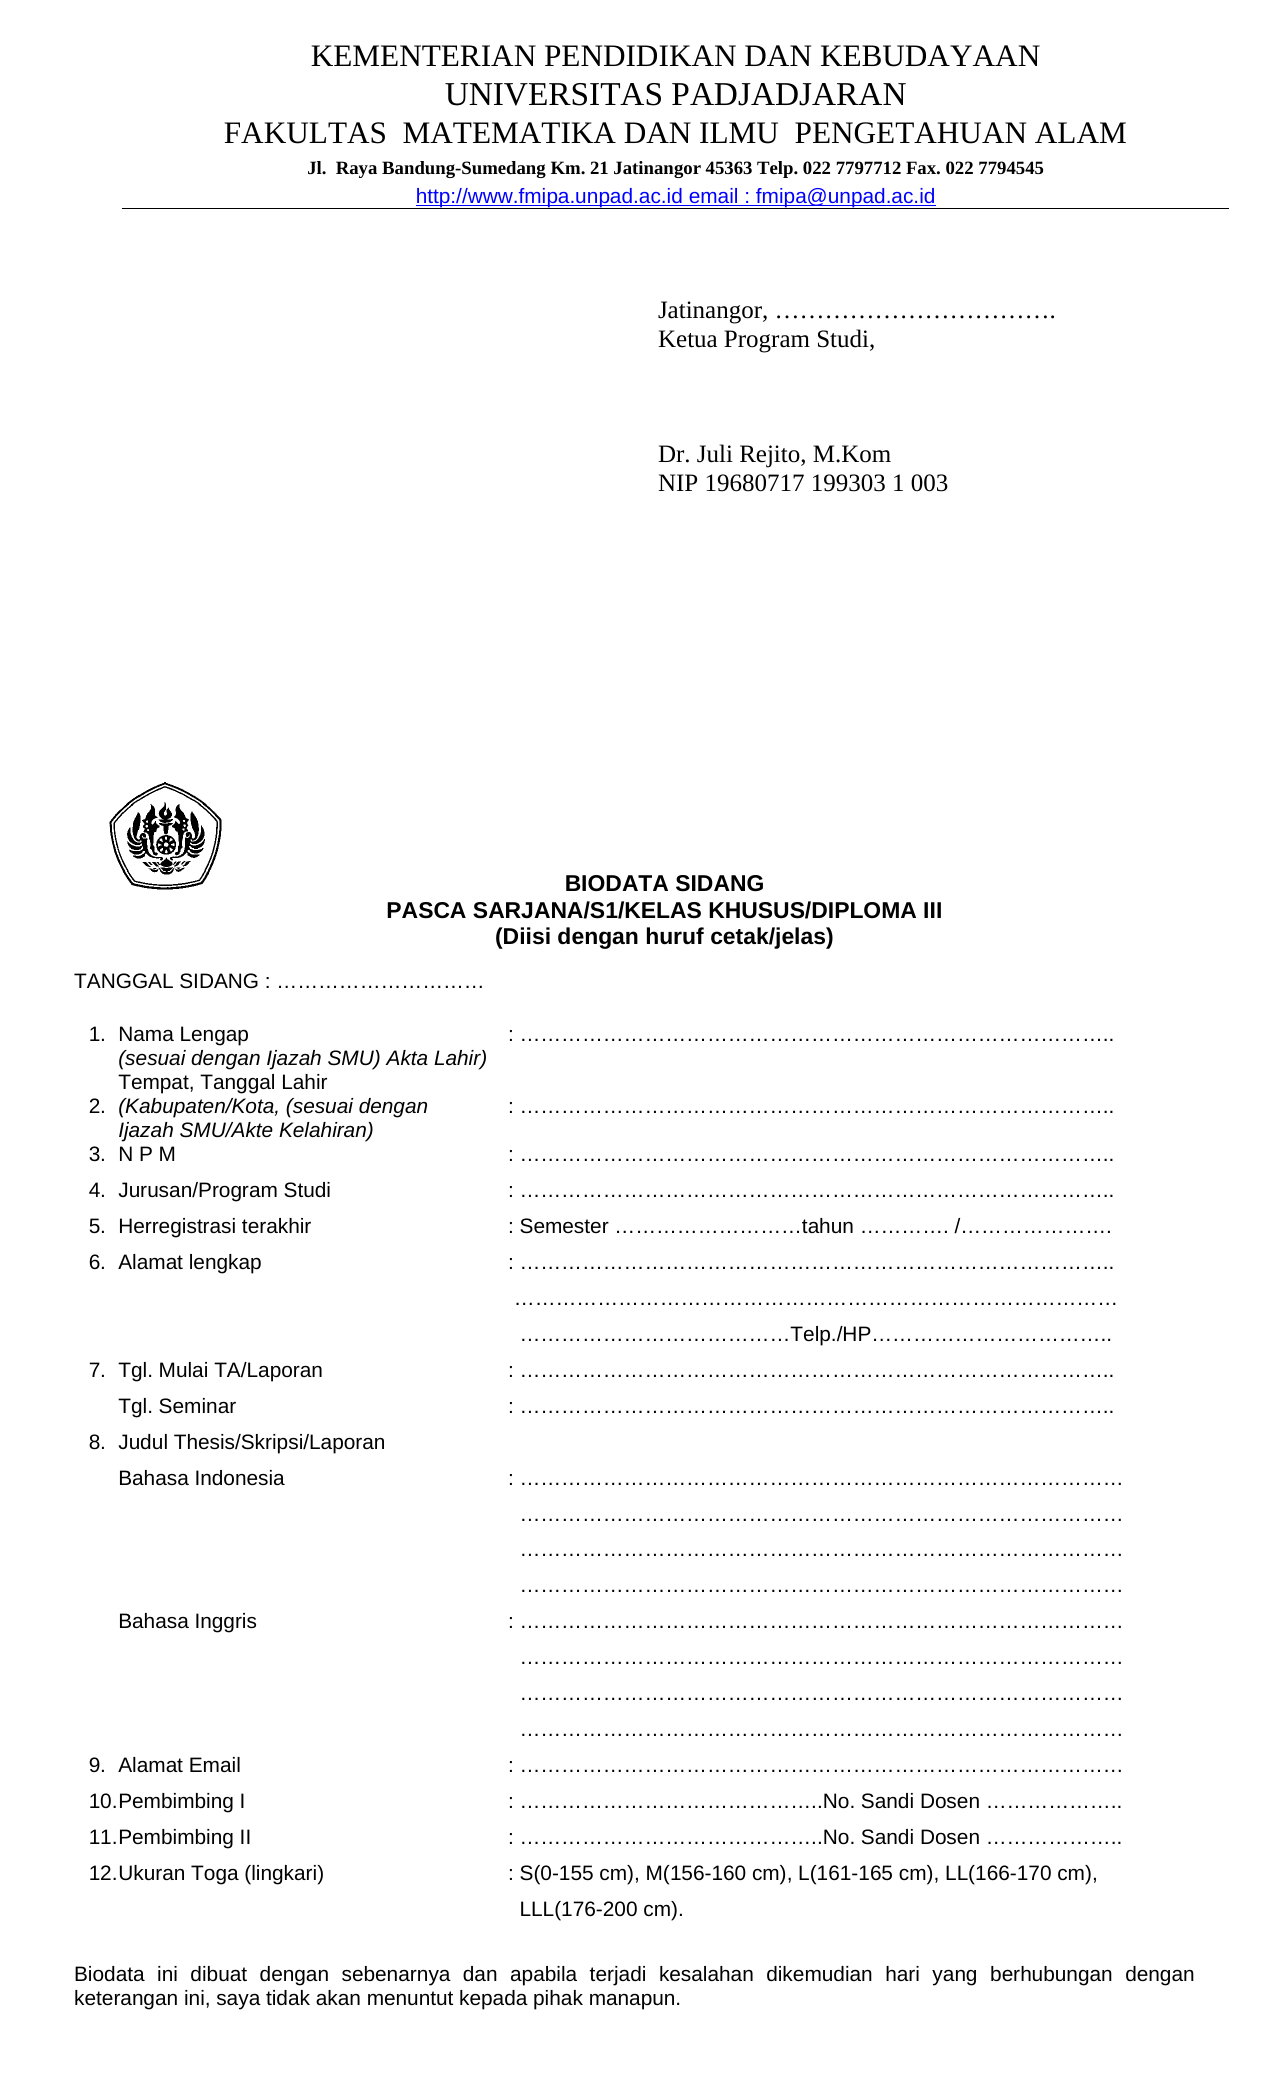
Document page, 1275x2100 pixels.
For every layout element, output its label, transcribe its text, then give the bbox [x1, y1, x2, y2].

list Pembimbing I : ……………………………………..No. Sandi Dosen ……………….. [88, 1789, 1196, 1813]
list …………………………………………………………………………… [118, 1501, 1196, 1525]
text TANGGAL SIDANG : ………………………… [74, 969, 1196, 993]
list …………………………………Telp./HP…………………………….. [508, 1322, 1196, 1346]
list (Kabupaten/Kota, (sesuai dengan : ………………………………………………………………………….. [88, 1094, 1196, 1118]
list …………………………………………………………………………… [508, 1286, 1196, 1310]
text Jatinangor, ……………………………. [583, 295, 1196, 324]
list Alamat lengkap : ………………………………………………………………………….. [88, 1250, 1196, 1274]
table_cell http://www.fmipa.unpad.ac.id email : fmipa@unpad.ac.id [122, 179, 1229, 208]
list …………………………………………………………………………… [118, 1717, 1196, 1741]
list …………………………………………………………………………… [118, 1645, 1196, 1669]
list Pembimbing II : ……………………………………..No. Sandi Dosen ……………….. [88, 1825, 1196, 1849]
table_cell FAKULTAS MATEMATIKA DAN ILMU PENGETAHUAN ALAM [122, 113, 1229, 150]
list (sesuai dengan Ijazah SMU) Akta Lahir) [118, 1046, 1196, 1070]
list Bahasa Inggris : …………………………………………………………………………… [118, 1609, 1196, 1633]
list Bahasa Indonesia : …………………………………………………………………………… [118, 1465, 1196, 1489]
list …………………………………………………………………………… [118, 1537, 1196, 1561]
table_cell Jl. Raya Bandung-Sumedang Km. 21 Jatinangor 45363 Telp. 022 7797712 Fax. 022 7794545 [122, 150, 1229, 179]
list N P M : ………………………………………………………………………….. [88, 1142, 1196, 1166]
text NIP 19680717 199303 1 003 [133, 468, 1196, 497]
text Dr. Juli Rejito, M.Kom [133, 439, 1196, 468]
list Ukuran Toga (lingkari) : S(0-155 cm), M(156-160 cm), L(161-165 cm), LL(166-170 cm), [88, 1861, 1196, 1885]
list Judul Thesis/Skripsi/Laporan [88, 1429, 1196, 1453]
list …………………………………………………………………………… [118, 1681, 1196, 1705]
list Nama Lengap : ………………………………………………………………………….. [88, 1022, 1196, 1046]
list Tempat, Tanggal Lahir [118, 1070, 1196, 1094]
text Ketua Program Studi, [133, 324, 1196, 353]
list Jurusan/Program Studi : ………………………………………………………………………….. [88, 1178, 1196, 1202]
table_header KEMENTERIAN PENDIDIKAN DAN KEBUDAYAAN [122, 25, 1229, 73]
text PASCA SARJANA/S1/KELAS KHUSUS/DIPLOMA III [133, 897, 1196, 923]
list Tgl. Mulai TA/Laporan : ………………………………………………………………………….. [88, 1358, 1196, 1382]
list …………………………………………………………………………… [118, 1573, 1196, 1597]
table_cell UNIVERSITAS PADJADJARAN [122, 73, 1229, 112]
text Biodata ini dibuat dengan sebenarnya dan apabila terjadi kesalahan dikemudian hari yang berhubungan dengan keterangan ini, saya tidak akan menuntut kepada pihak manapun. [74, 1962, 1196, 2010]
text BIODATA SIDANG [227, 870, 1196, 897]
list Herregistrasi terakhir : Semester ………………………tahun …………. /…………………. [88, 1214, 1196, 1238]
list Alamat Email : …………………………………………………………………………… [88, 1753, 1196, 1777]
text (Diisi dengan huruf cetak/jelas) [133, 923, 1196, 949]
list LLL(176-200 cm). [418, 1897, 1196, 1921]
list Tgl. Seminar : ………………………………………………………………………….. [118, 1393, 1196, 1417]
list Ijazah SMU/Akte Kelahiran) [118, 1118, 1196, 1142]
